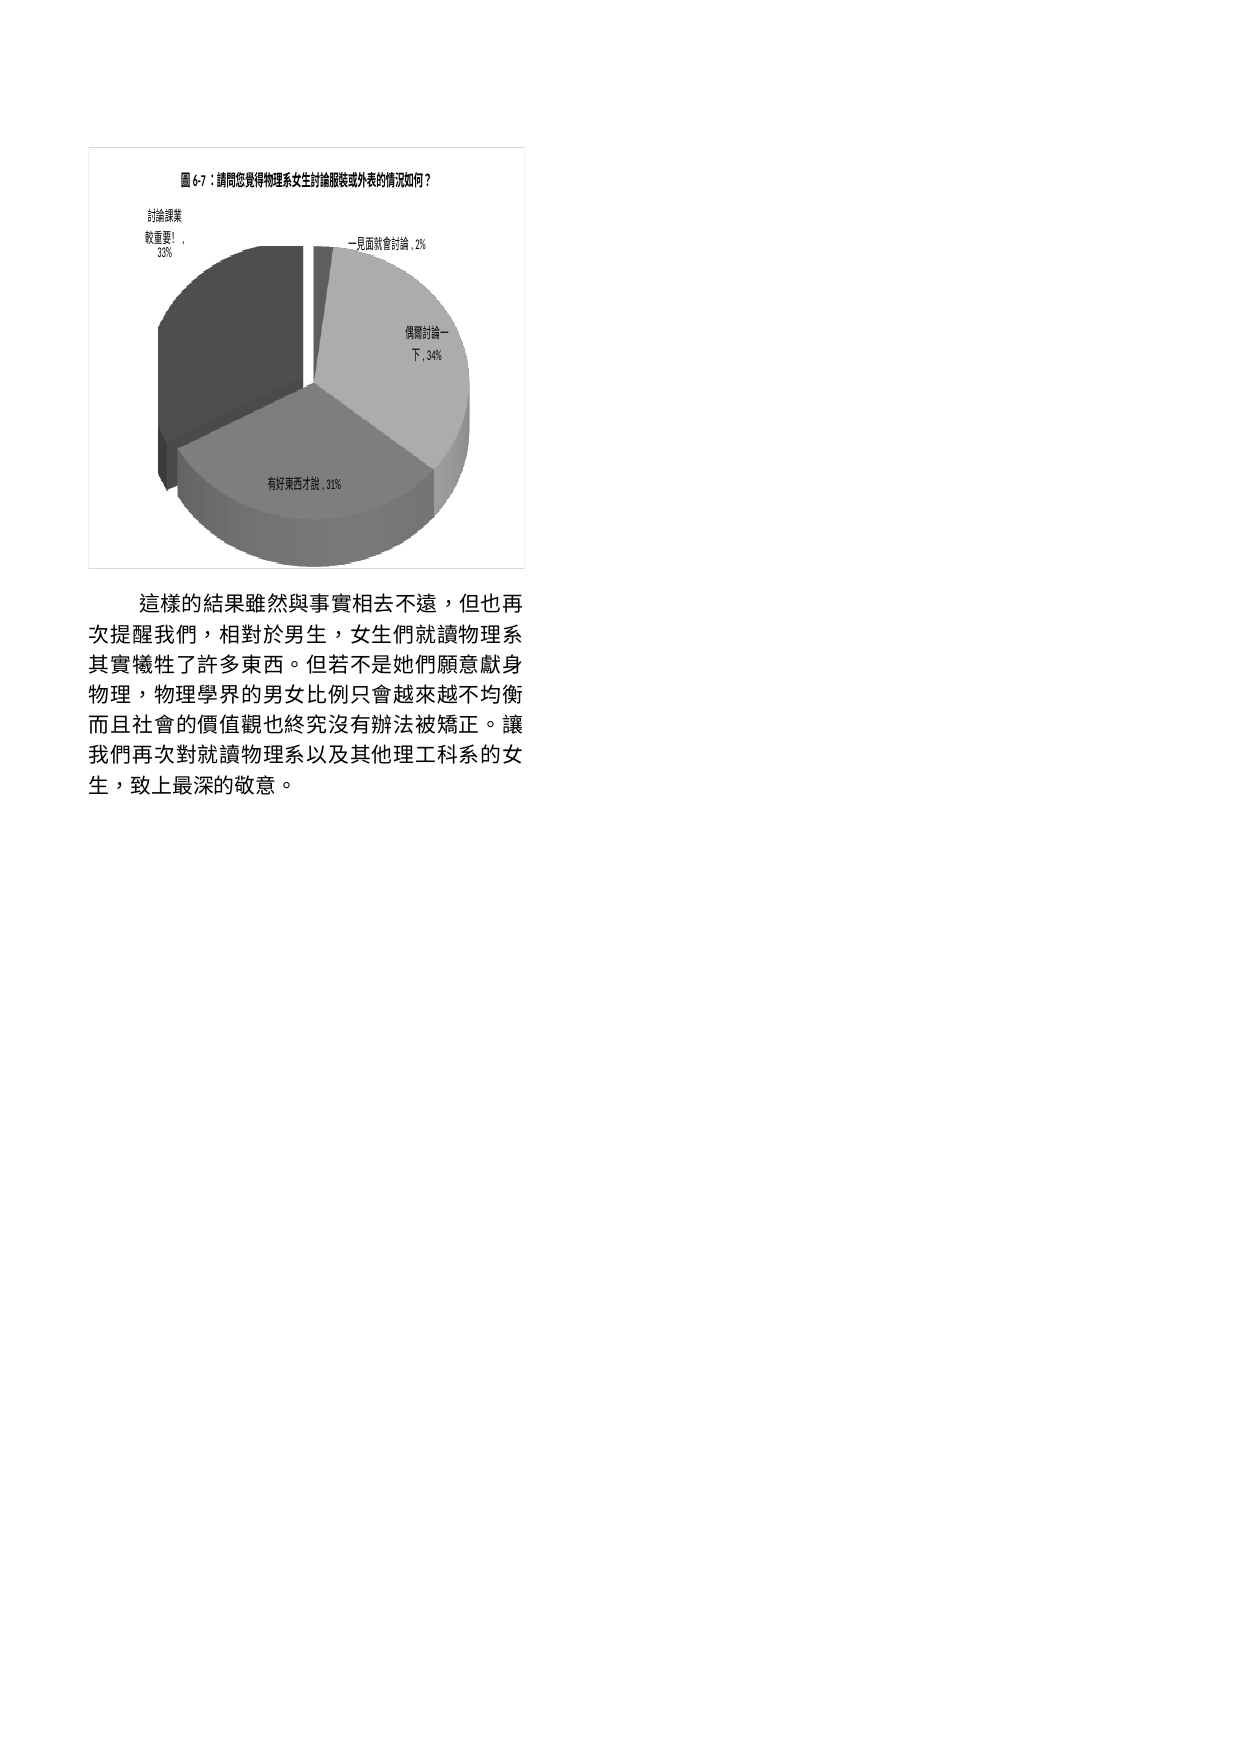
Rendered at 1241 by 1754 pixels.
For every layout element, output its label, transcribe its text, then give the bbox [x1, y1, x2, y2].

text 這樣的結果雖然與事實相去不遠，但也再次提醒我們，相對於男生，女生們就讀物理系，其實犧牲了許多東西。但若不是她們願意獻身物理，物理學界的男女比例只會越來越不均衡，而且社會的價值觀也終究沒有辦法被矯正。讓我們再次對就讀物理系以及其他理工科系的女生，致上最深的敬意。 [89, 588, 524, 799]
